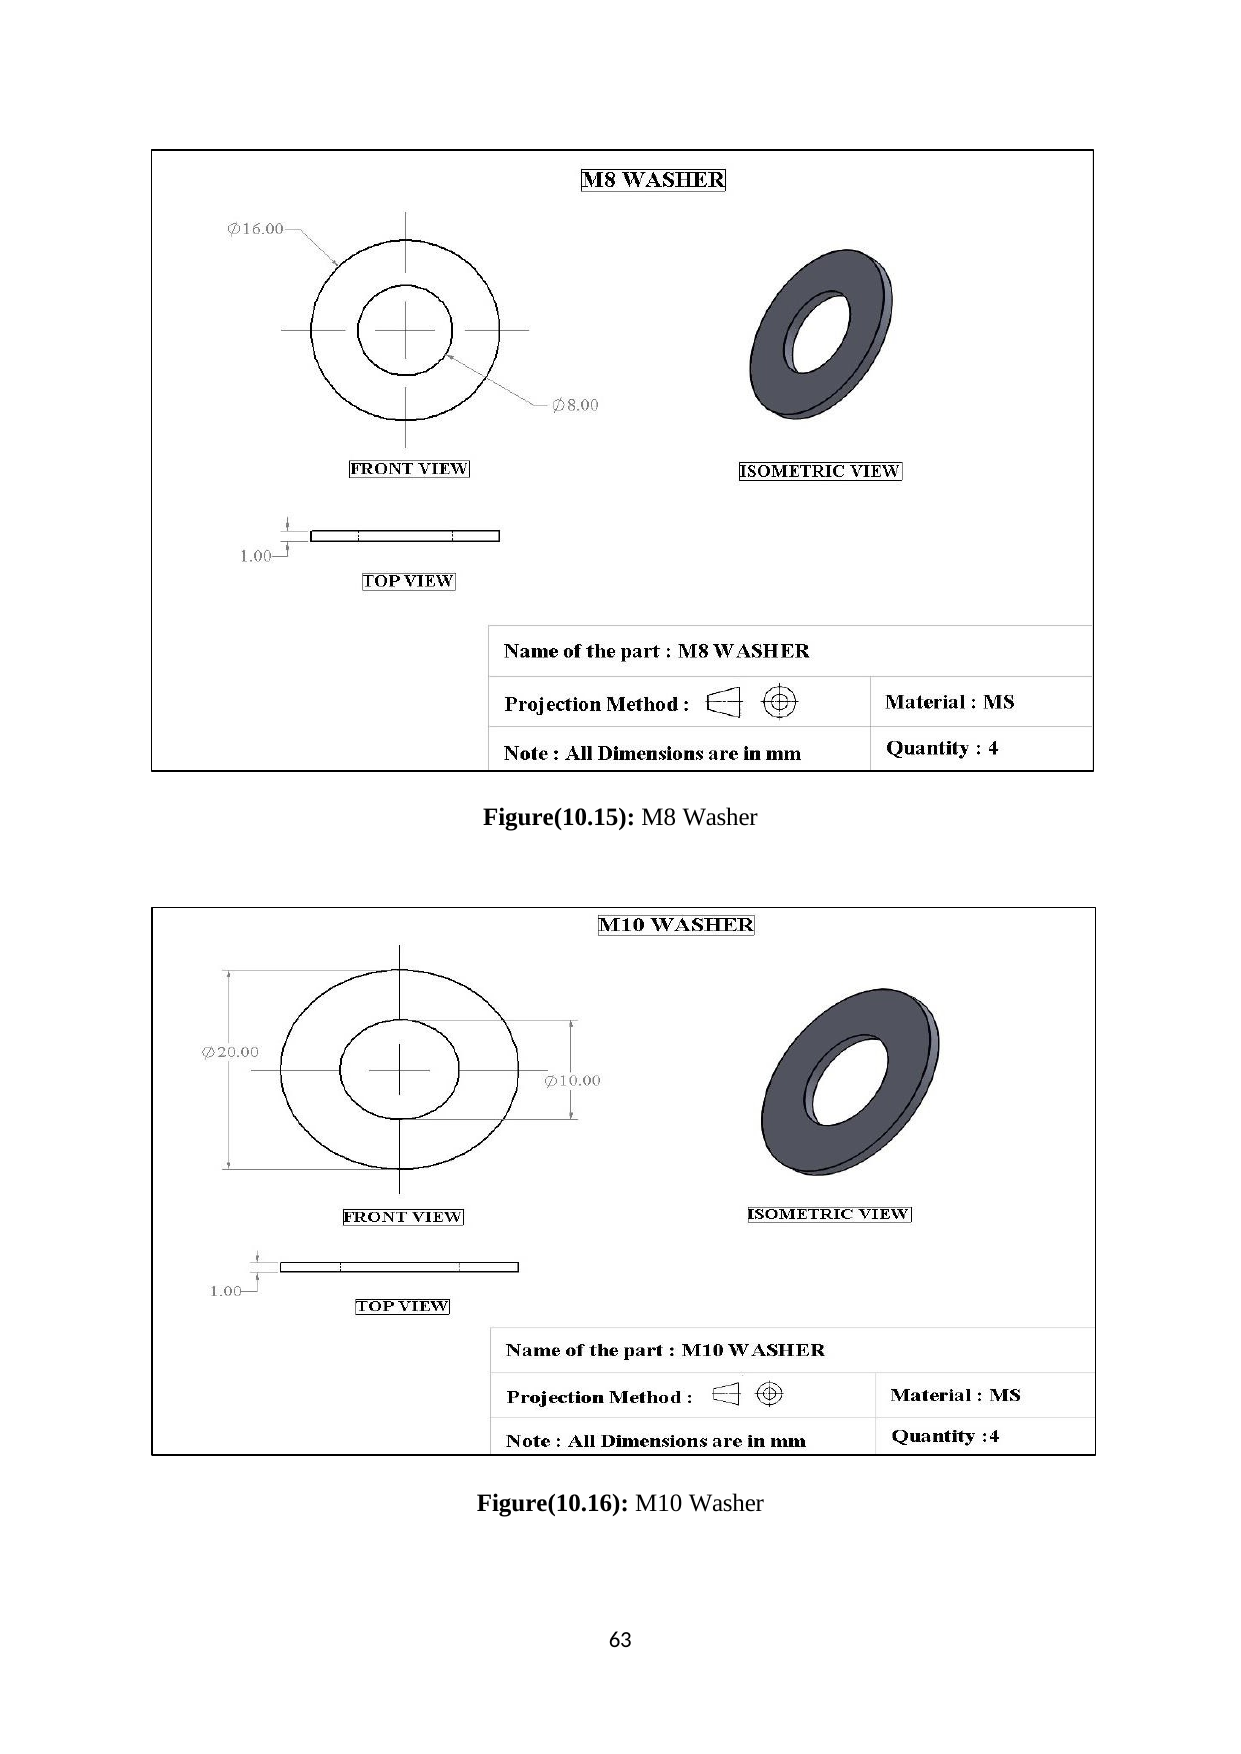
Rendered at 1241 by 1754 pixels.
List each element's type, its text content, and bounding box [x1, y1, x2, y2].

picture [200, 913, 1095, 1454]
text Figure(10.16): M10 Washer [166, 1488, 1075, 1517]
picture [226, 151, 1093, 770]
text Figure(10.15): M8 Washer [166, 802, 1074, 831]
